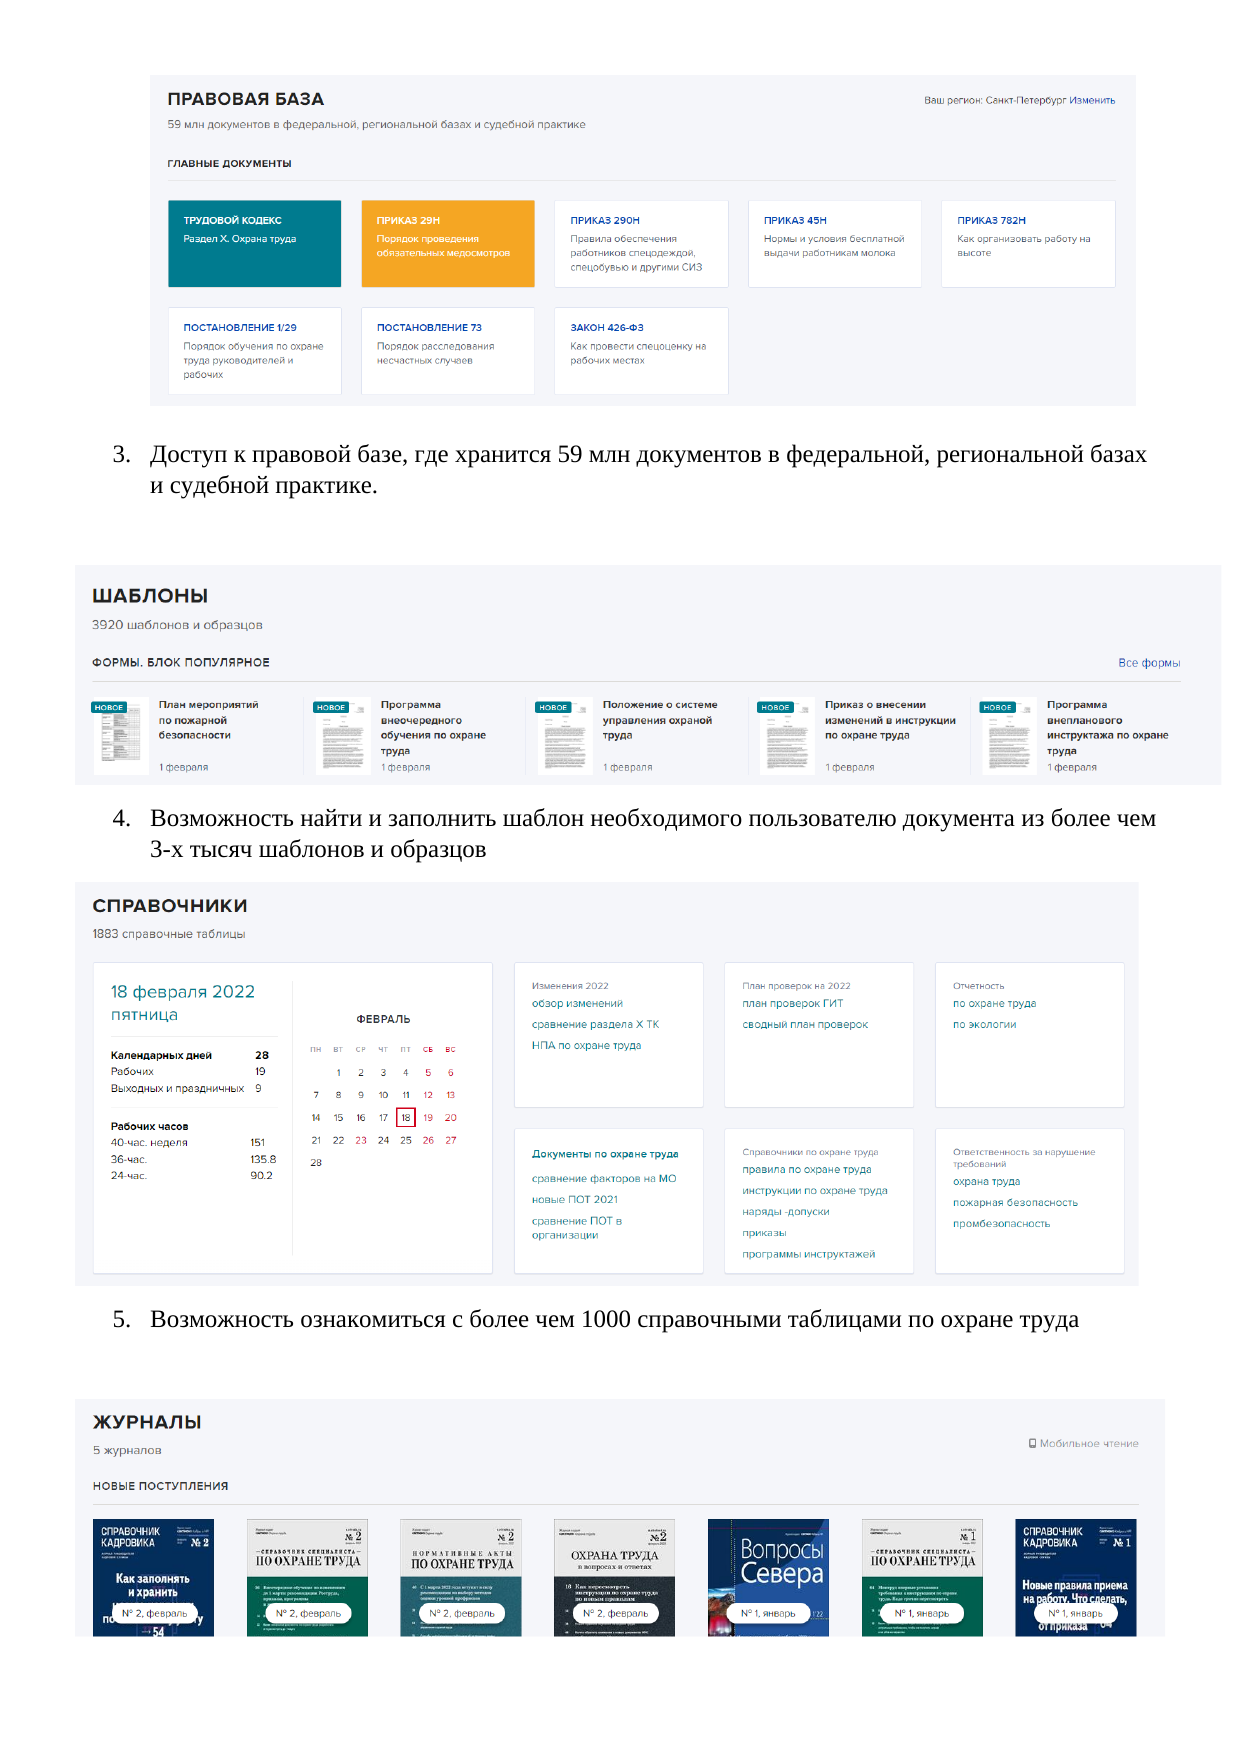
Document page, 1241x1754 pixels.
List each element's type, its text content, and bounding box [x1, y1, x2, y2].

picture [75, 882, 1139, 1286]
picture [150, 75, 1136, 406]
list Возможность найти и заполнить шаблон необходимого пользователю документа из более чем 3-х тысяч шаблонов и образцов [112, 803, 1165, 863]
list Доступ к правовой базе, где хранится 59 млн документов в федеральной, региональной базах и судебной практике. [112, 439, 1165, 499]
list Возможность ознакомиться с более чем 1000 справочными таблицами по охране труда [112, 1304, 1165, 1333]
picture [75, 565, 1222, 785]
picture [75, 1399, 1166, 1649]
